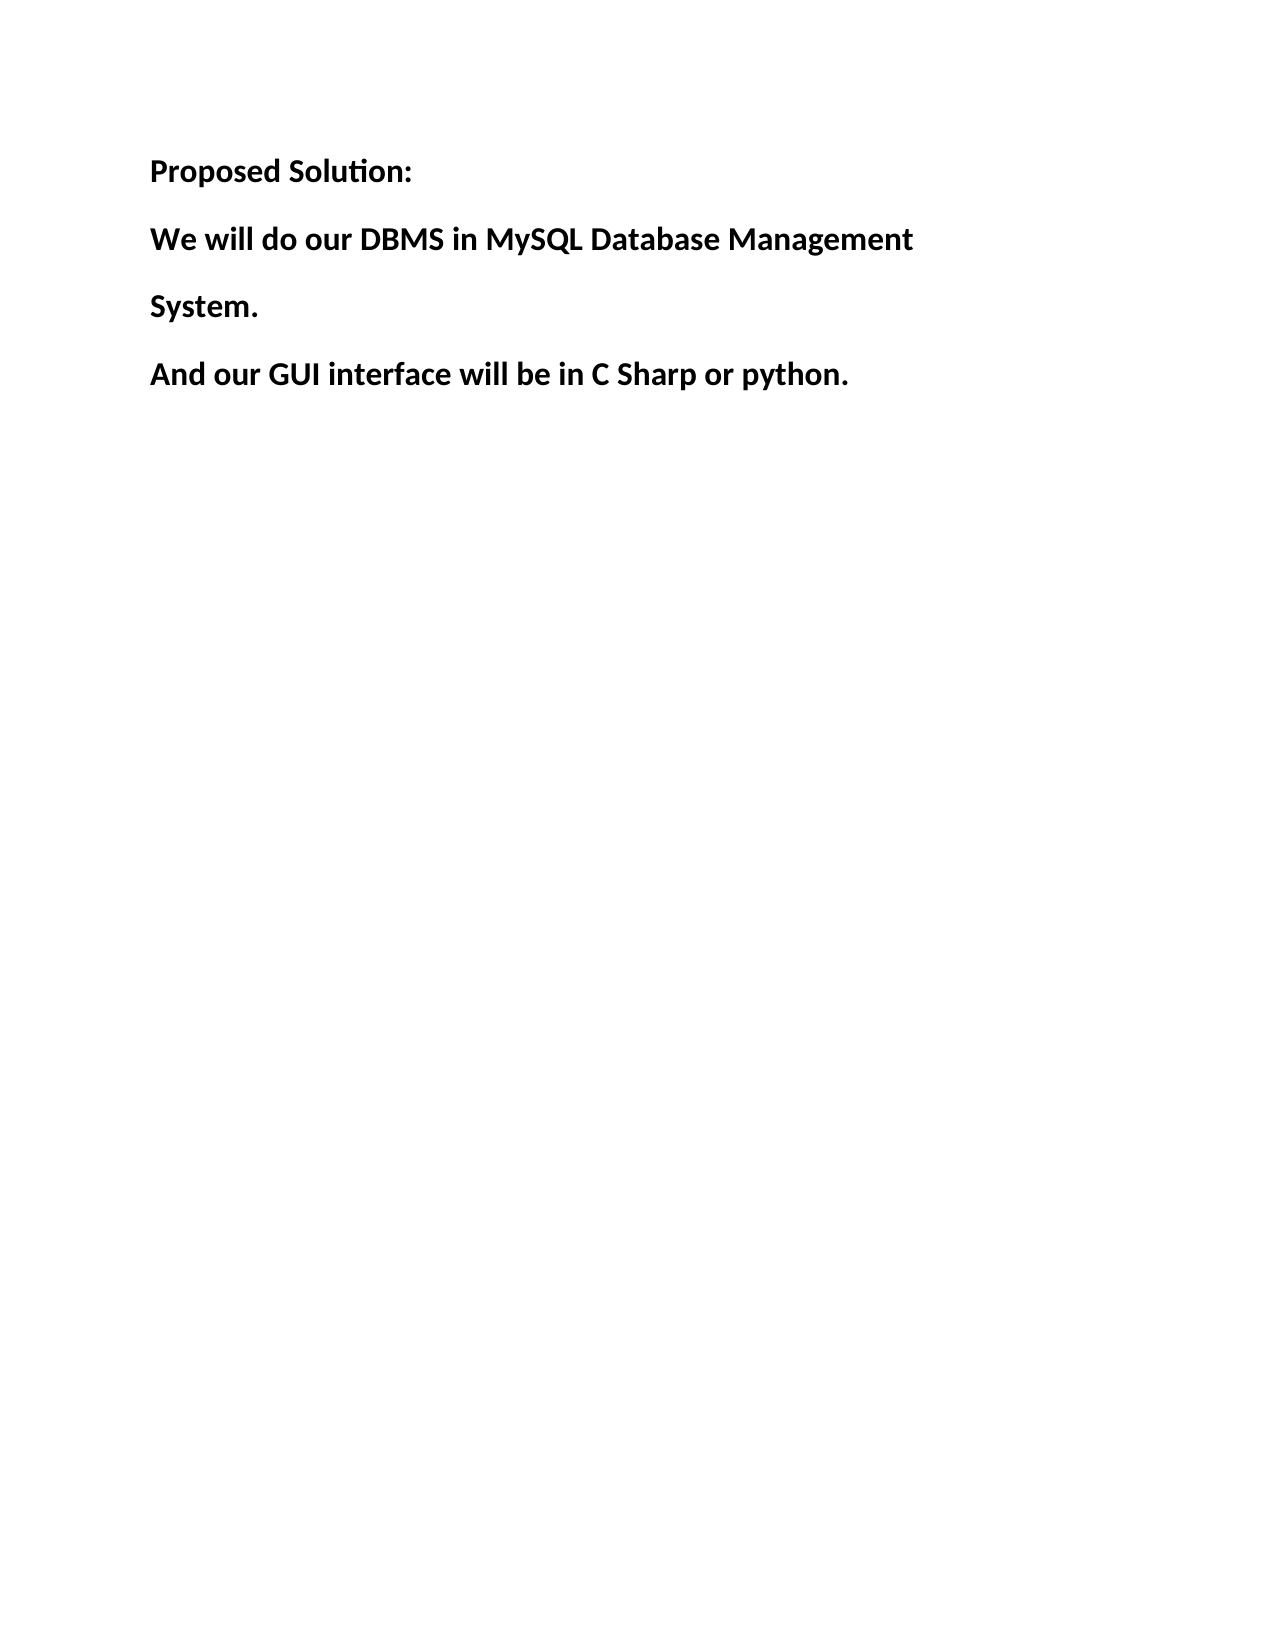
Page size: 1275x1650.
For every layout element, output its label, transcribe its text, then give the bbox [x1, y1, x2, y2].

text System. [150, 285, 1125, 326]
text Proposed Solution: [150, 150, 1125, 191]
text And our GUI interface will be in C Sharp or python. [150, 353, 1125, 393]
text We will do our DBMS in MySQL Database Management [150, 218, 1125, 258]
